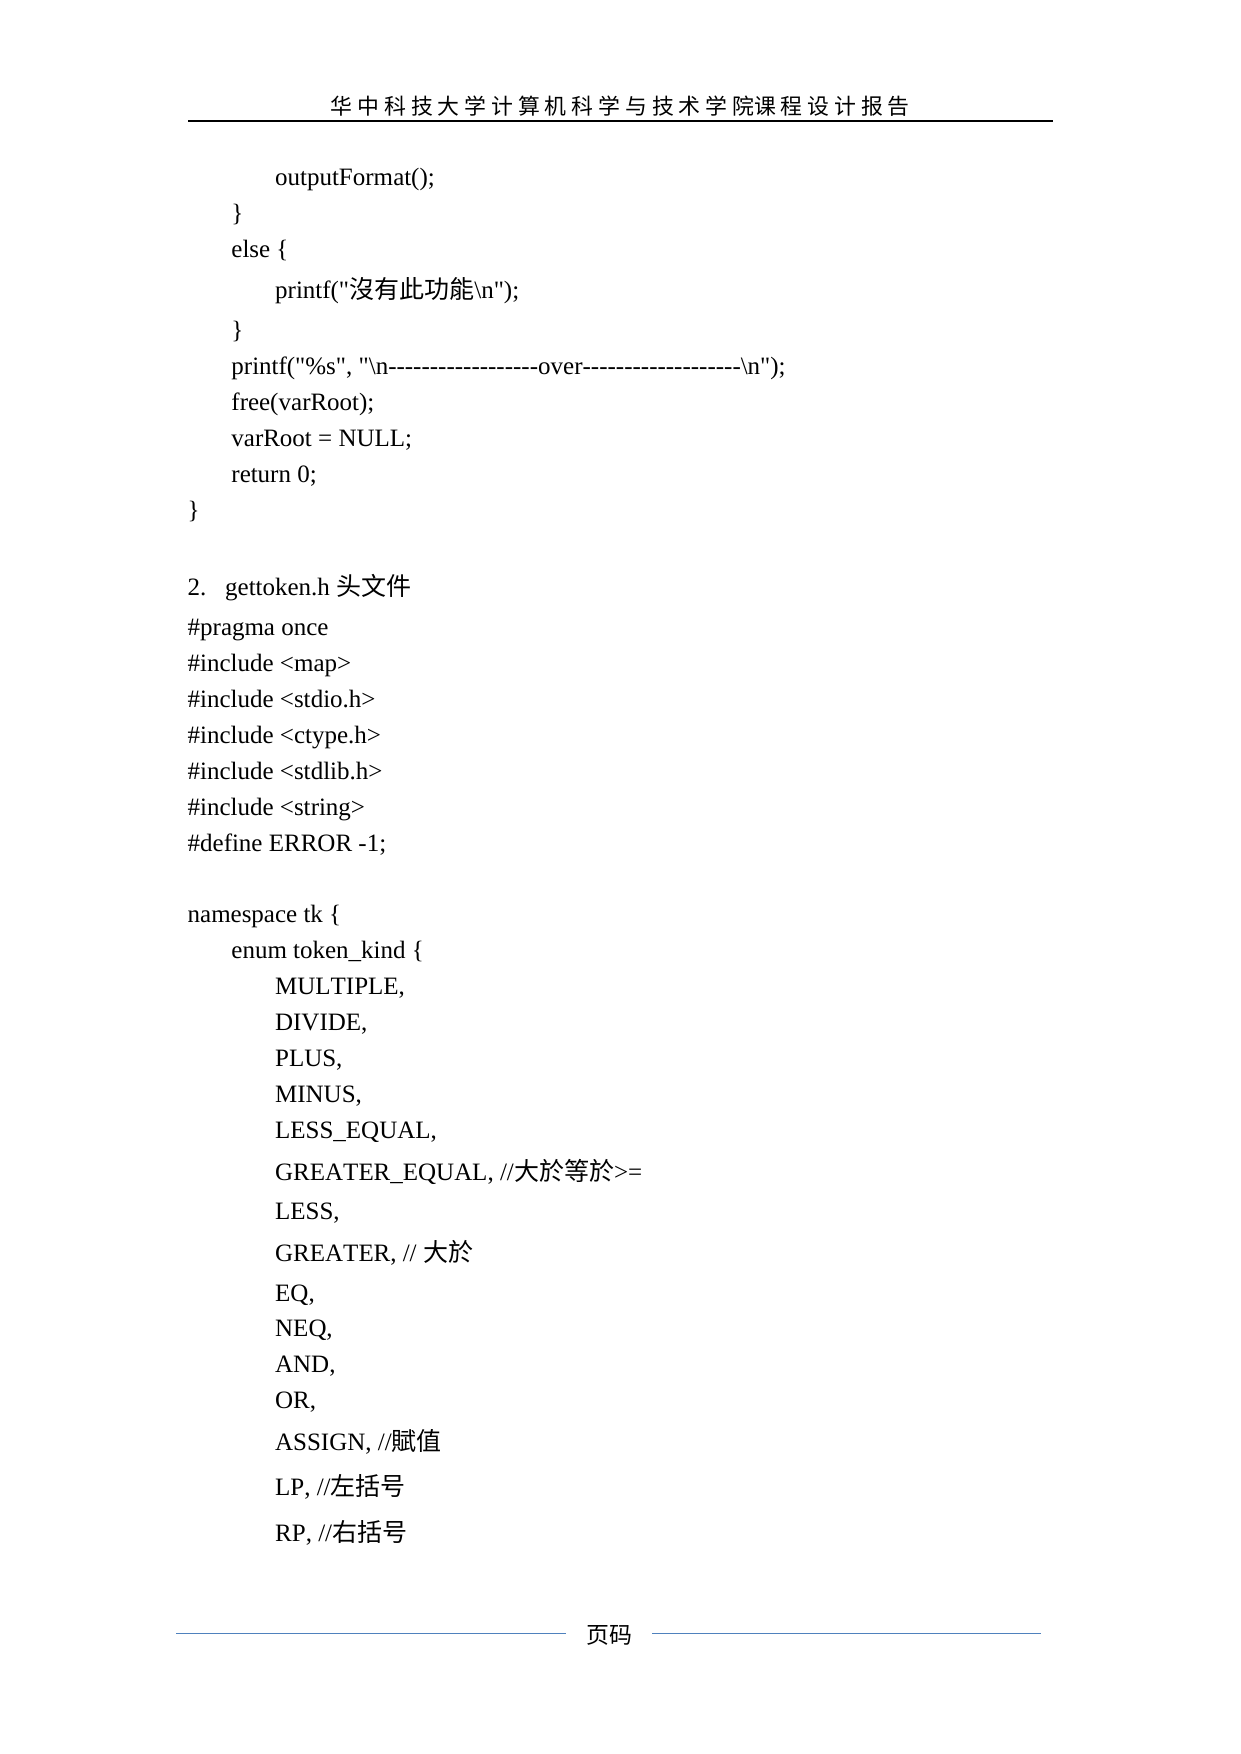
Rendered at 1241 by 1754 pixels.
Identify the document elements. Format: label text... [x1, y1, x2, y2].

text } [187, 198, 1053, 227]
text #pragma once [187, 612, 1053, 641]
text EQ, [187, 1278, 1053, 1306]
text GREATER_EQUAL, //大於等於>= [187, 1151, 1053, 1187]
text MULTIPLE, [187, 971, 1053, 1000]
text OR, [187, 1385, 1053, 1414]
text #include <stdio.h> [187, 684, 1053, 713]
text DIVIDE, [187, 1007, 1053, 1036]
text LESS, [187, 1196, 1053, 1225]
text #include <map> [187, 648, 1053, 677]
text NEQ, [187, 1313, 1053, 1342]
text RP, //右括号 [187, 1512, 1053, 1548]
text PLUS, [187, 1043, 1053, 1072]
text } [187, 315, 1053, 344]
text printf("沒有此功能\n"); [187, 270, 1053, 306]
text AND, [187, 1349, 1053, 1378]
text ASSIGN, //賦值 [187, 1421, 1053, 1458]
text outputFormat(); [187, 162, 1053, 191]
text namespace tk { [187, 899, 1053, 928]
text LP, //左括号 [187, 1467, 1053, 1503]
text #include <ctype.h> [187, 720, 1053, 748]
text printf("%s", "\n------------------over-------------------\n"); [187, 351, 1053, 380]
text LESS_EQUAL, [187, 1115, 1053, 1144]
text enum token_kind { [187, 935, 1053, 964]
text return 0; [187, 459, 1053, 488]
text #include <stdlib.h> [187, 756, 1053, 784]
list gettoken.h 头文件 [187, 567, 1053, 603]
text varRoot = NULL; [187, 423, 1053, 452]
text free(varRoot); [187, 387, 1053, 416]
text } [187, 495, 1053, 523]
text #include <string> [187, 792, 1053, 820]
text MINUS, [187, 1079, 1053, 1108]
text GREATER, // 大於 [187, 1232, 1053, 1268]
text else { [187, 234, 1053, 263]
text #define ERROR -1; [187, 828, 1053, 856]
